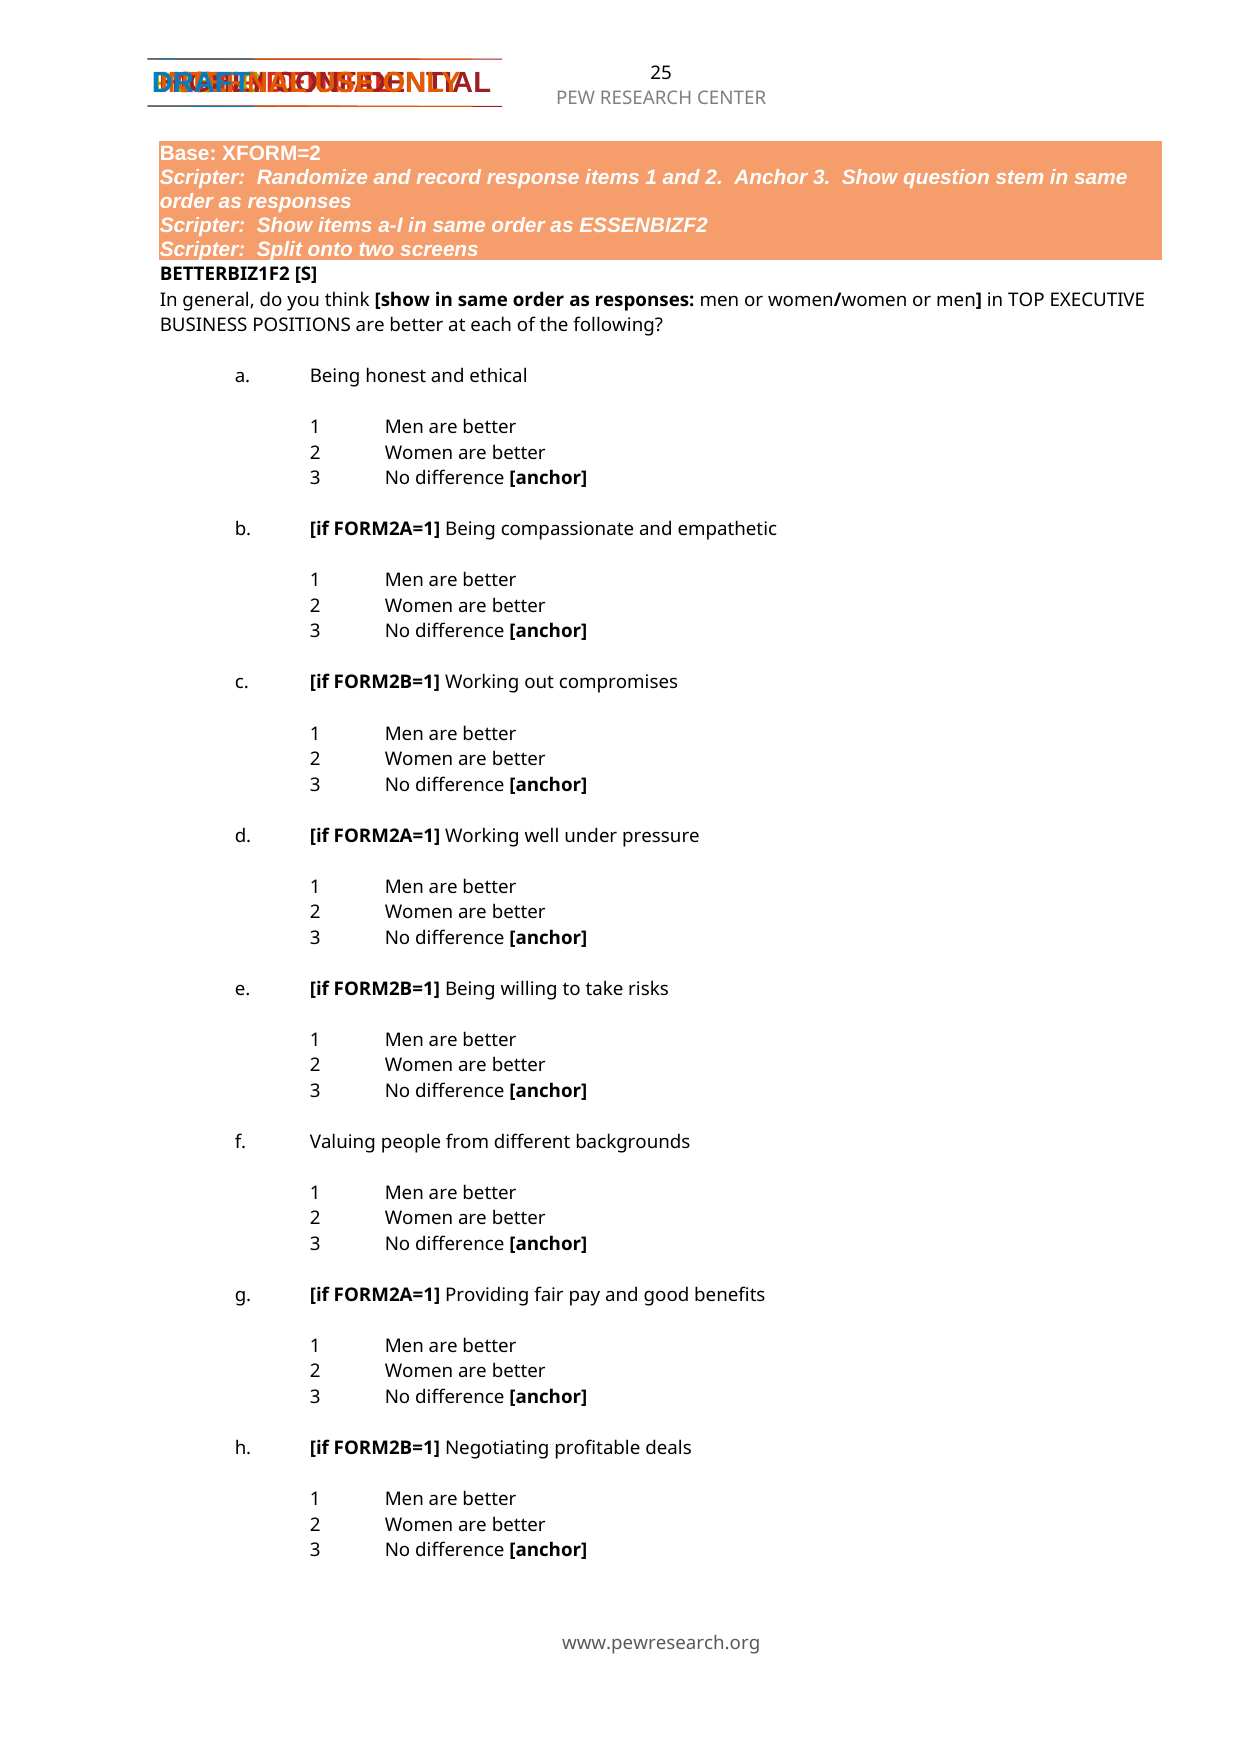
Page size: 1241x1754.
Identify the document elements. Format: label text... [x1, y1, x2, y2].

text In general, do you think [show in same order as responses: men or women/women or men] in TOP EXECUTIVE BUSINESS POSITIONS are better at each of the following? [159, 286, 1162, 337]
text BETTERBIZ1F2 [S] [159, 260, 1162, 286]
text 1 Men are better [309, 1179, 1162, 1205]
text 3 No difference [anchor] [309, 1383, 1162, 1409]
text d. [if FORM2A=1] Working well under pressure [234, 822, 1162, 847]
text 1 Men are better [309, 1026, 1162, 1052]
text 1 Men are better [309, 1485, 1162, 1511]
text 3 No difference [anchor] [309, 1536, 1162, 1562]
text Base: XFORM=2 [159, 141, 1162, 164]
text Scripter: Split onto two screens [159, 236, 1162, 260]
text 3 No difference [anchor] [309, 924, 1162, 949]
text 3 No difference [anchor] [309, 1077, 1162, 1103]
text 2 Women are better [309, 1358, 1162, 1383]
text h. [if FORM2B=1] Negotiating profitable deals [234, 1434, 1162, 1460]
text 2 Women are better [309, 745, 1162, 771]
text g. [if FORM2A=1] Providing fair pay and good benefits [234, 1281, 1162, 1307]
text 3 No difference [anchor] [309, 618, 1162, 643]
text 1 Men are better [309, 413, 1162, 439]
text c. [if FORM2B=1] Working out compromises [234, 669, 1162, 694]
text Scripter: Show items a-I in same order as ESSENBIZF2 [159, 212, 1162, 236]
text 1 Men are better [309, 720, 1162, 745]
text 2 Women are better [309, 439, 1162, 464]
text Scripter: Randomize and record response items 1 and 2. Anchor 3. Show question stem in same order as responses [159, 164, 1162, 212]
text a. Being honest and ethical [234, 362, 1162, 388]
text 2 Women are better [309, 1511, 1162, 1536]
text 3 No difference [anchor] [234, 771, 1162, 796]
text e. [if FORM2B=1] Being willing to take risks [159, 975, 1162, 1001]
text 1 Men are better [309, 567, 1162, 592]
text b. [if FORM2A=1] Being compassionate and empathetic [159, 516, 1162, 541]
text 3 No difference [anchor] [309, 1230, 1162, 1256]
text 2 Women are better [309, 1052, 1162, 1077]
text 1 Men are better [309, 873, 1162, 898]
text 2 Women are better [309, 592, 1162, 618]
text 3 No difference [anchor] [309, 464, 1162, 490]
text 2 Women are better [309, 898, 1162, 924]
text f. Valuing people from different backgrounds [234, 1128, 1162, 1154]
text 1 Men are better [309, 1332, 1162, 1358]
text 2 Women are better [309, 1205, 1162, 1230]
